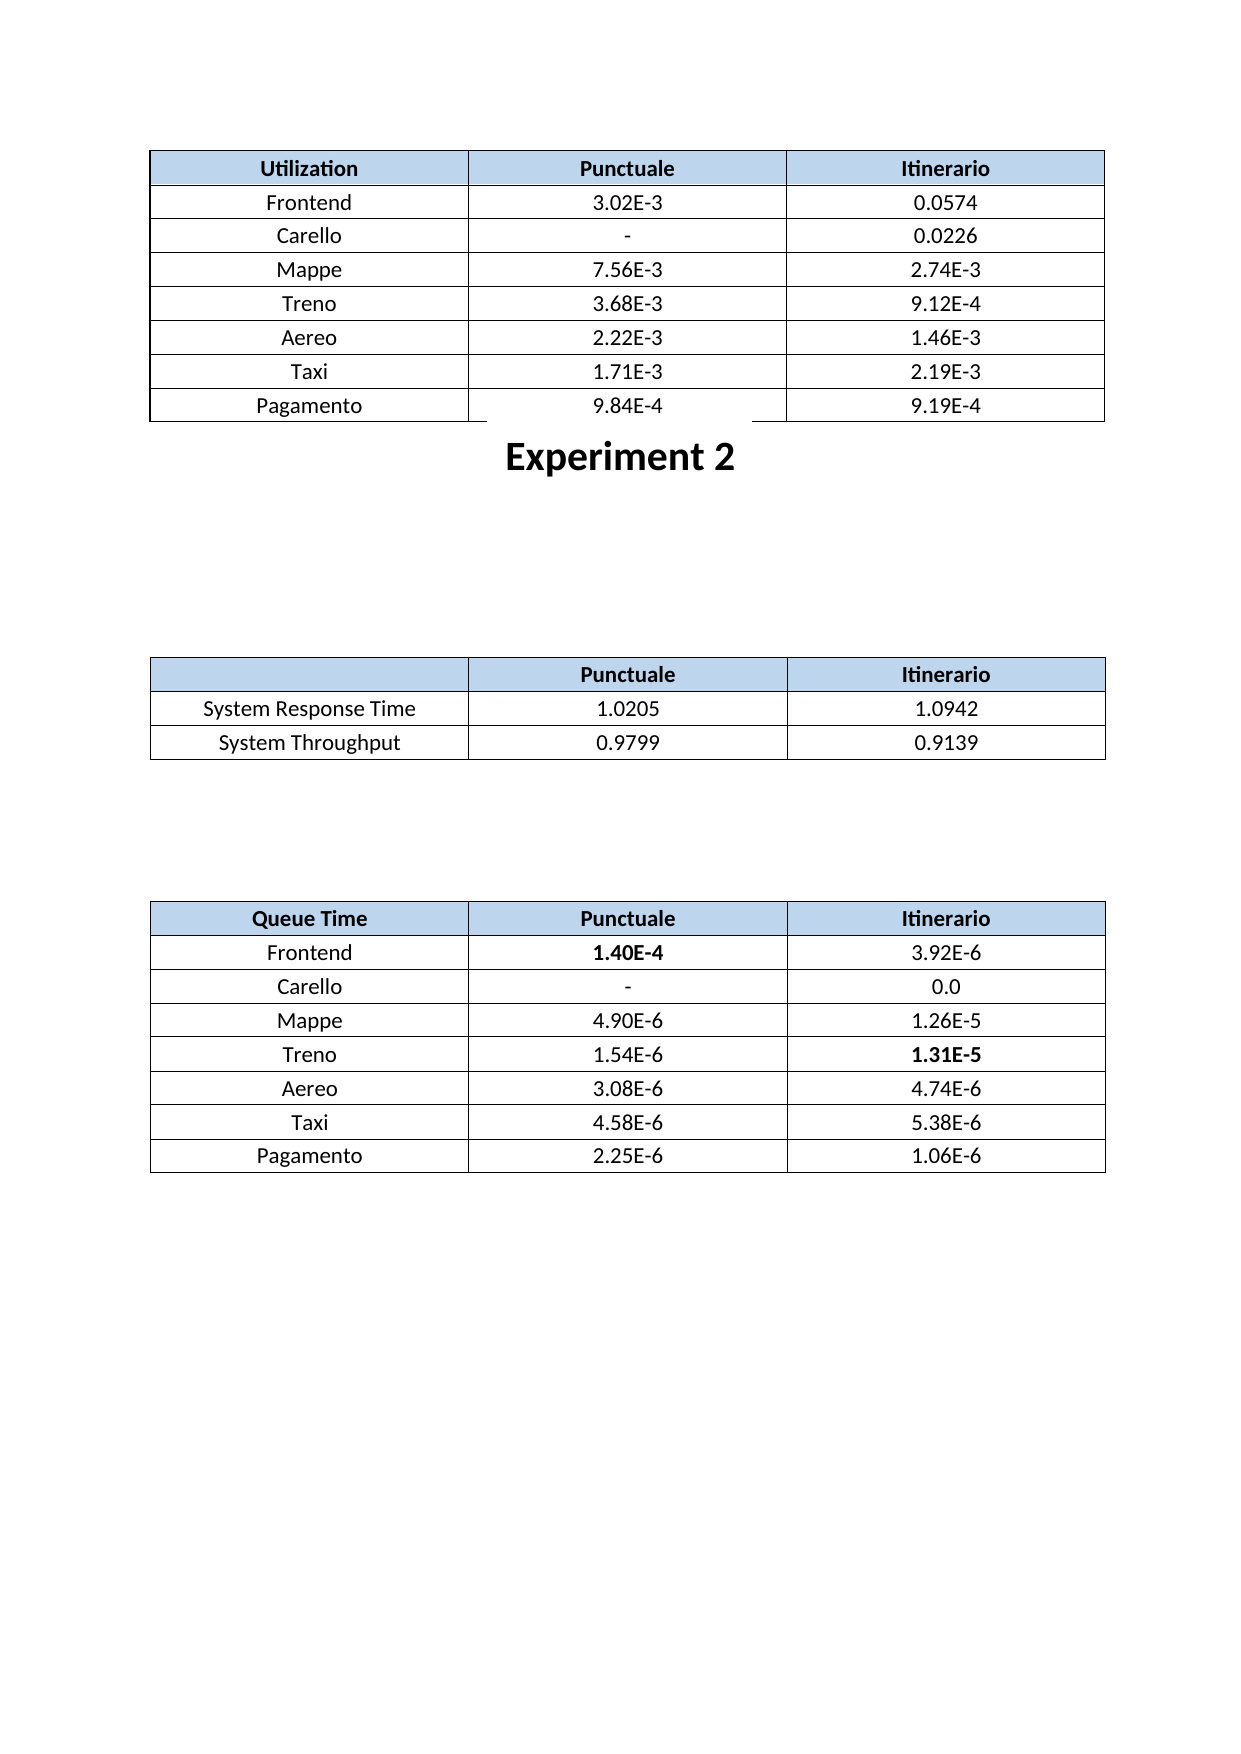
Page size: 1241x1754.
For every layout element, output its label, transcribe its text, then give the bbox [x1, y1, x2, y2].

table_cell Treno [151, 287, 468, 320]
table_header Queue Time [151, 902, 468, 935]
table_cell 5.38E-6 [788, 1105, 1105, 1138]
table_header Punctuale [469, 151, 786, 184]
table_header Punctuale [469, 658, 787, 691]
table_cell 3.02E-3 [469, 186, 786, 218]
table_cell Frontend [151, 936, 468, 968]
table_cell Frontend [151, 186, 468, 218]
table_cell 1.06E-6 [788, 1140, 1105, 1172]
table_cell System Throughput [151, 726, 468, 759]
table_cell 1.0942 [788, 692, 1105, 724]
table_header Itinerario [788, 902, 1105, 935]
table_cell - [469, 219, 786, 252]
table_cell Carello [151, 970, 468, 1003]
table_header Itinerario [787, 151, 1104, 184]
table_cell 1.0205 [469, 692, 787, 724]
table_header Itinerario [788, 658, 1105, 691]
table_cell 7.56E-3 [469, 253, 786, 286]
table_cell 0.0226 [787, 219, 1104, 252]
table_header [151, 658, 468, 691]
table_cell Taxi [151, 355, 468, 388]
table_cell 2.74E-3 [787, 253, 1104, 286]
table_cell 3.08E-6 [469, 1072, 787, 1104]
table_cell Pagamento [151, 389, 468, 421]
table_cell 4.58E-6 [469, 1105, 787, 1138]
table_cell Aereo [151, 321, 468, 353]
table_cell Mappe [151, 253, 468, 286]
table_cell Carello [151, 219, 468, 252]
table_cell Aereo [151, 1072, 468, 1104]
table_cell 1.46E-3 [787, 321, 1104, 353]
table_cell 1.26E-5 [788, 1004, 1105, 1036]
table_cell System Response Time [151, 692, 468, 724]
table_cell 1.31E-5 [788, 1037, 1105, 1071]
table_cell 9.12E-4 [787, 287, 1104, 320]
table_cell 0.0574 [787, 186, 1104, 218]
table_cell 1.71E-3 [469, 355, 786, 388]
table_cell 2.25E-6 [469, 1140, 787, 1172]
table_cell 9.84E-4 [469, 389, 786, 421]
table_cell 0.9139 [788, 726, 1105, 759]
table_cell Treno [151, 1037, 468, 1071]
table_cell - [469, 970, 787, 1003]
table_cell 9.19E-4 [787, 389, 1104, 421]
table_cell Taxi [151, 1105, 468, 1138]
table_cell 2.19E-3 [787, 355, 1104, 388]
table_cell Mappe [151, 1004, 468, 1036]
table_cell 3.68E-3 [469, 287, 786, 320]
table_cell 4.74E-6 [788, 1072, 1105, 1104]
table_cell 0.0 [788, 970, 1105, 1003]
table_cell 4.90E-6 [469, 1004, 787, 1036]
table_cell 1.54E-6 [469, 1037, 787, 1071]
table_cell 0.9799 [469, 726, 787, 759]
table_cell 3.92E-6 [788, 936, 1105, 968]
table_header Punctuale [469, 902, 787, 935]
table_cell Pagamento [151, 1140, 468, 1172]
table_header Utilization [151, 151, 468, 184]
table_cell 2.22E-3 [469, 321, 786, 353]
table_cell 1.40E-4 [469, 936, 787, 968]
